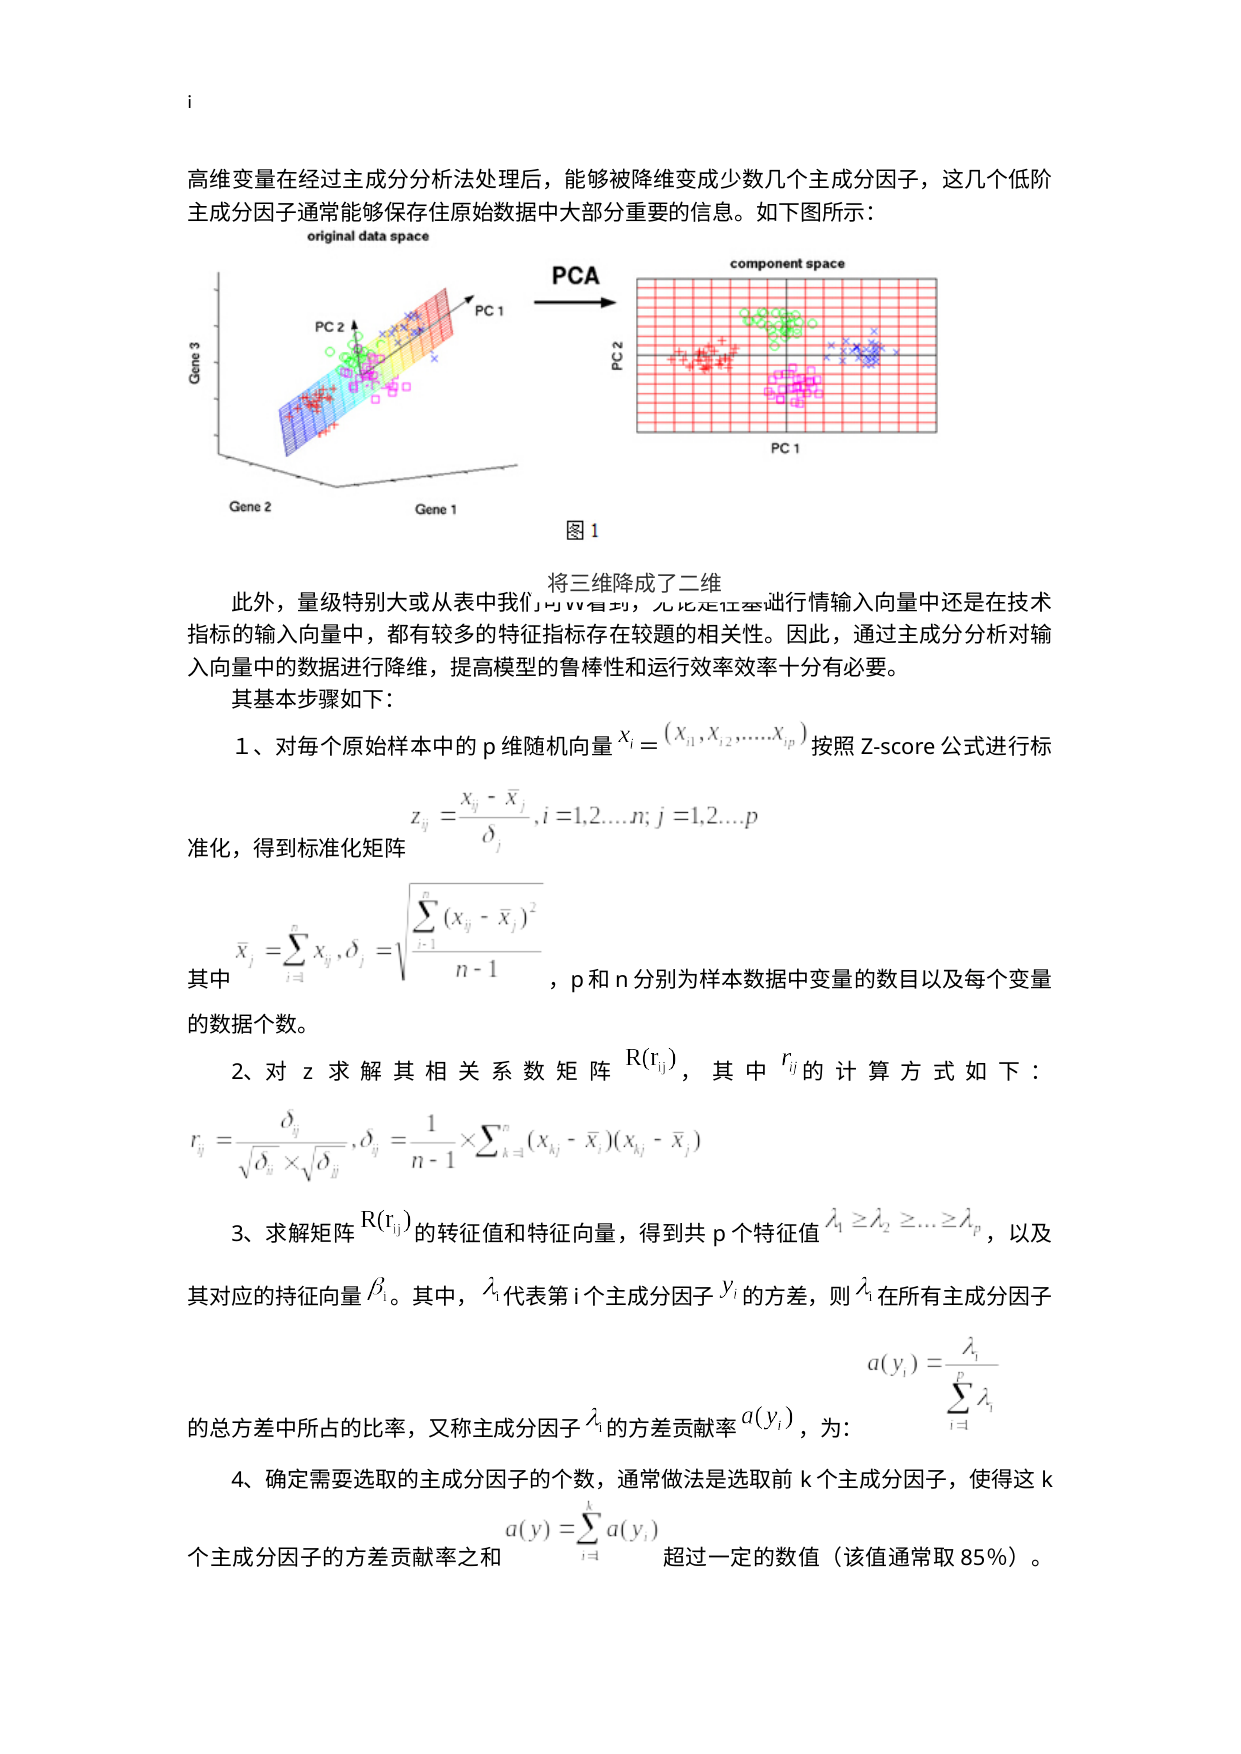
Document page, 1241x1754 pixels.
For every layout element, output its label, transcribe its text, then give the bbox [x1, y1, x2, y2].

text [187, 162, 1053, 227]
list 此外，量级特别大或从表中我们可Ｗ看到，无论是在基础行情输入向量中还是在技术指标的输入向量中，都有较多的特征指标存在较題的相关性。因此，通过主成分分析对输入向量中的数据进行降维，提高模型的鲁棒性和运行效率效率十分有必要。 [187, 584, 1053, 682]
list 对z求解其相关系数矩阵，其中的计算方式如下： [187, 1039, 1053, 1202]
list 其中，p和n分别为样本数据中变量的数目以及每个变量的数据个数。 [187, 877, 1053, 1039]
list 求解矩阵的转征值和特征向量，得到共p个特征值，以及其对应的持征向量。其中，代表第i个主成分因子的方差，则在所有主成分因子的总方差中所占的比率，又称主成分因子的方差贡献率，为： [187, 1202, 1053, 1462]
picture [187, 227, 942, 544]
list 其基本步骤如下： [187, 682, 1053, 714]
list 对毎个原始样本中的p维随机向量＝按照Z-score公式进行标准化，得到标准化矩阵 [187, 714, 1053, 877]
list 确定需耍选取的主成分因子的个数，通常做法是选取前k个主成分因子，使得这k个主成分因子的方差贡献率之和超过一定的数值（该值通常取85％）。代码如下： [187, 1462, 1053, 1592]
